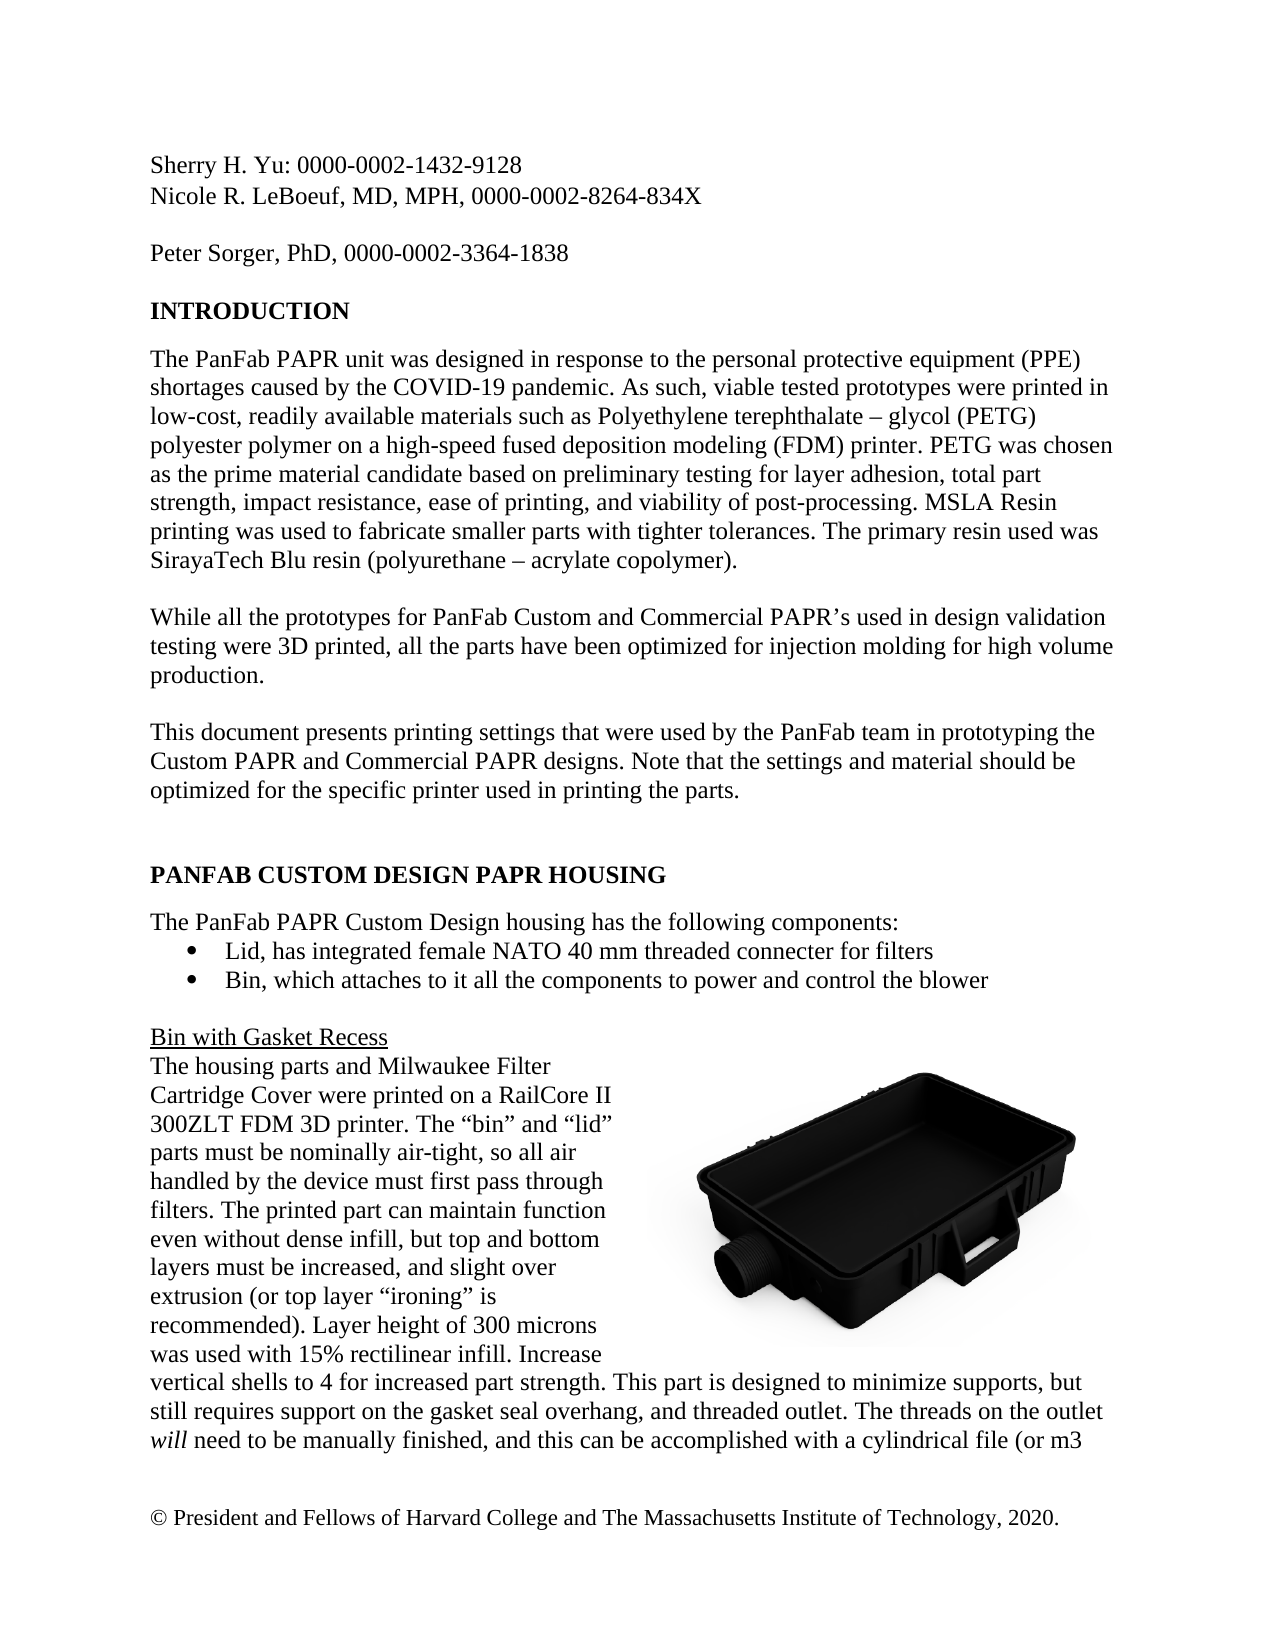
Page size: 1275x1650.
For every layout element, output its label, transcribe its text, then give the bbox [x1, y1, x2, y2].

text Nicole R. LeBoeuf, MD, MPH, 0000-0002-8264-834X [150, 181, 1125, 210]
text Peter Sorger, PhD, 0000-0002-3364-1838 [150, 238, 1125, 267]
text The PanFab PAPR Custom Design housing has the following components: [150, 907, 1125, 936]
text Bin with Gasket Recess [150, 1022, 1125, 1051]
text While all the prototypes for PanFab Custom and Commercial PAPR’s used in design validation testing were 3D printed, all the parts have been optimized for injection molding for high volume production. [150, 602, 1125, 689]
text PANFAB CUSTOM DESIGN PAPR HOUSING [150, 860, 1125, 888]
list Bin, which attaches to it all the components to power and control the blower [187, 965, 1125, 994]
text INTRODUCTION [150, 296, 1125, 325]
list Lid, has integrated female NATO 40 mm threaded connecter for filters [187, 936, 1125, 965]
text This document presents printing settings that were used by the PanFab team in prototyping the Custom PAPR and Commercial PAPR designs. Note that the settings and material should be optimized for the specific printer used in printing the parts. [150, 717, 1125, 804]
picture [645, 1051, 1155, 1346]
text The PanFab PAPR unit was designed in response to the personal protective equipment (PPE) shortages caused by the COVID-19 pandemic. As such, viable tested prototypes were printed in low-cost, readily available materials such as Polyethylene terephthalate – glycol (PETG) polyester polymer on a high-speed fused deposition modeling (FDM) printer. PETG was chosen as the prime material candidate based on preliminary testing for layer adhesion, total part strength, impact resistance, ease of printing, and viability of post-processing. MSLA Resin printing was used to fabricate smaller parts with tighter tolerances. The primary resin used was SirayaTech Blu resin (polyurethane – acrylate copolymer). [150, 344, 1125, 574]
text Sherry H. Yu: 0000-0002-1432-9128 [150, 150, 1125, 179]
